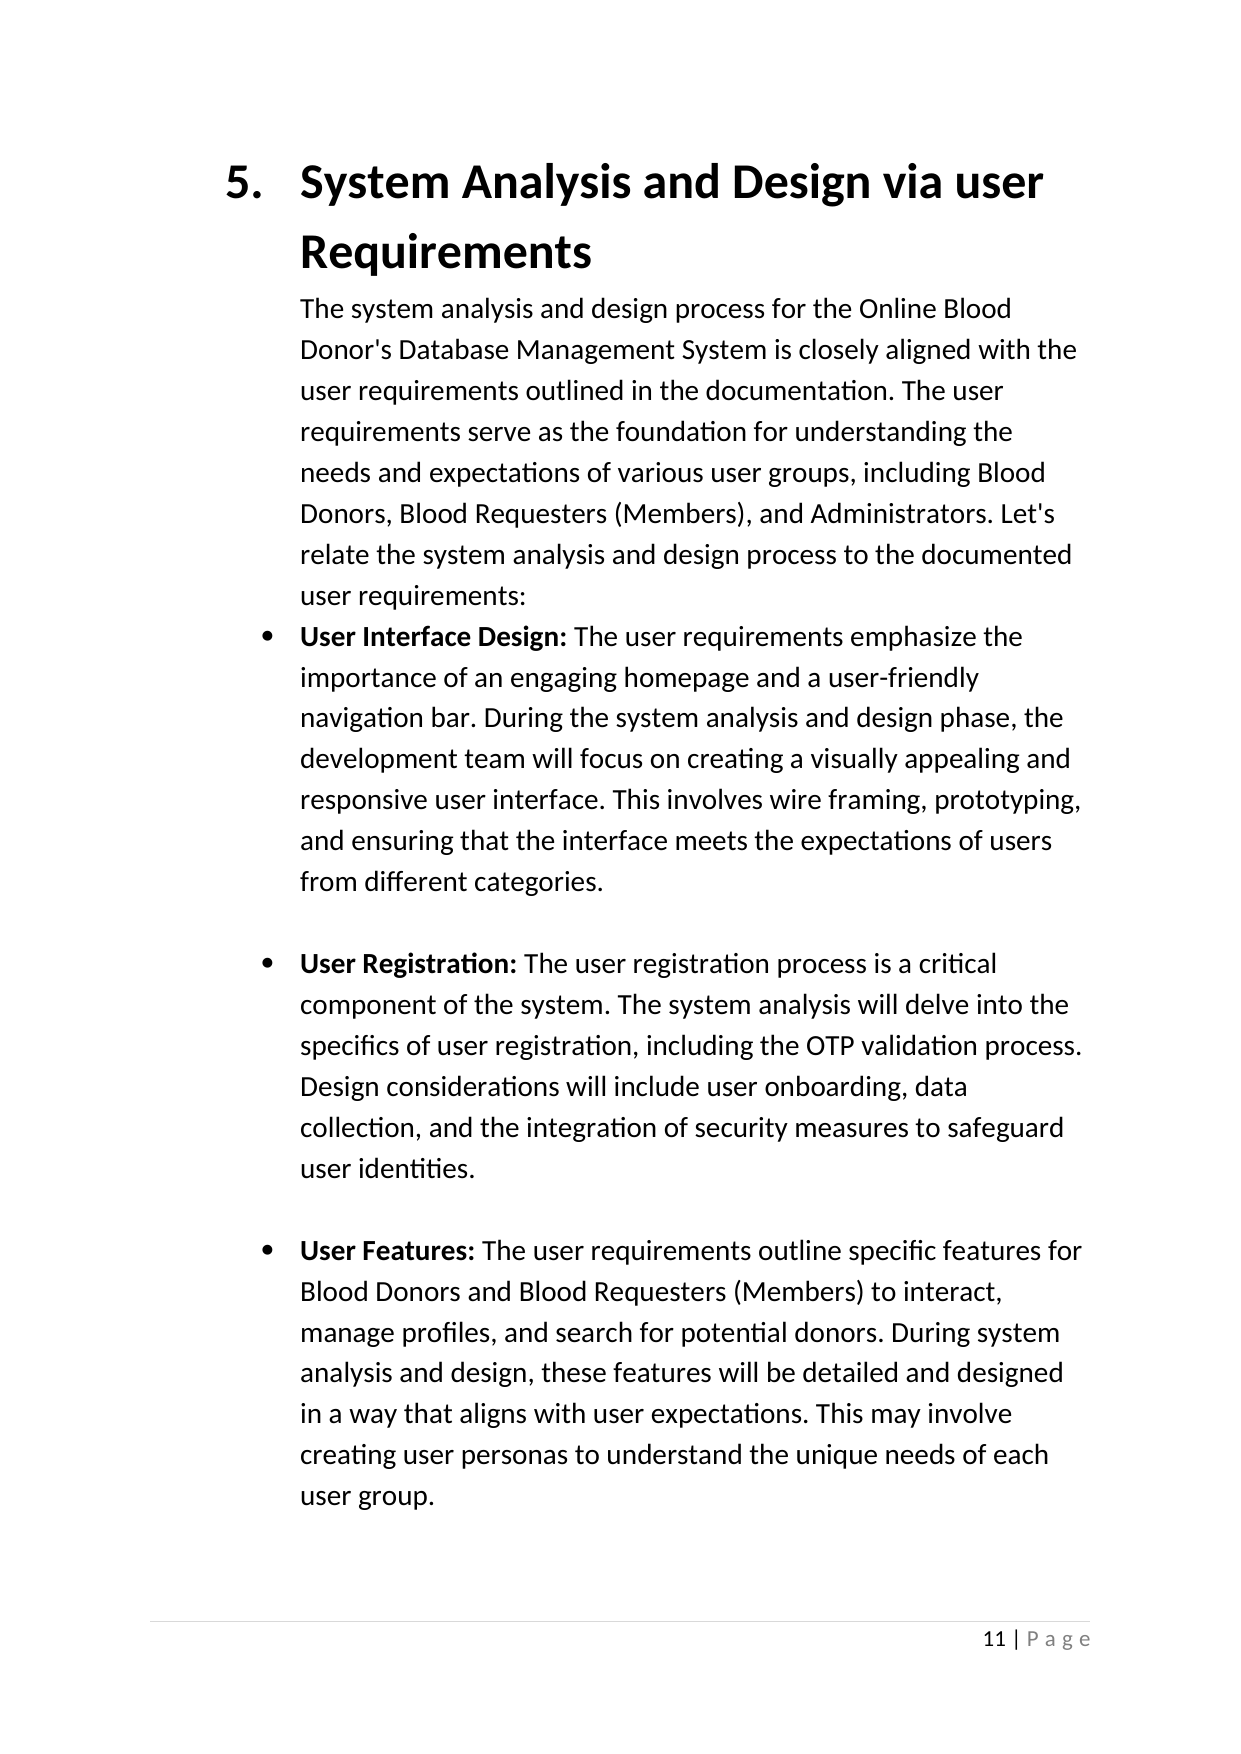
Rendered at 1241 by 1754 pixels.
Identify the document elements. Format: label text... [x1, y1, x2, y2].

list User Interface Design: The user requirements emphasize the importance of an engaging homepage and a user-friendly navigation bar. During the system analysis and design phase, the development team will focus on creating a visually appealing and responsive user interface. This involves wire framing, prototyping, and ensuring that the interface meets the expectations of users from different categories. [262, 618, 1090, 899]
list The system analysis and design process for the Online Blood Donor's Database Management System is closely aligned with the user requirements outlined in the documentation. The user requirements serve as the foundation for understanding the needs and expectations of various user groups, including Blood Donors, Blood Requesters (Members), and Administrators. Let's relate the system analysis and design process to the documented user requirements: [300, 290, 1090, 612]
list System Analysis and Design via user Requirements [225, 150, 1090, 281]
list User Registration: The user registration process is a critical component of the system. The system analysis will delve into the specifics of user registration, including the OTP validation process. Design considerations will include user onboarding, data collection, and the integration of security measures to safeguard user identities. [262, 945, 1090, 1186]
list User Features: The user requirements outline specific features for Blood Donors and Blood Requesters (Members) to interact, manage profiles, and search for potential donors. During system analysis and design, these features will be detailed and designed in a way that aligns with user expectations. This may involve creating user personas to understand the unique needs of each user group. [262, 1232, 1090, 1513]
